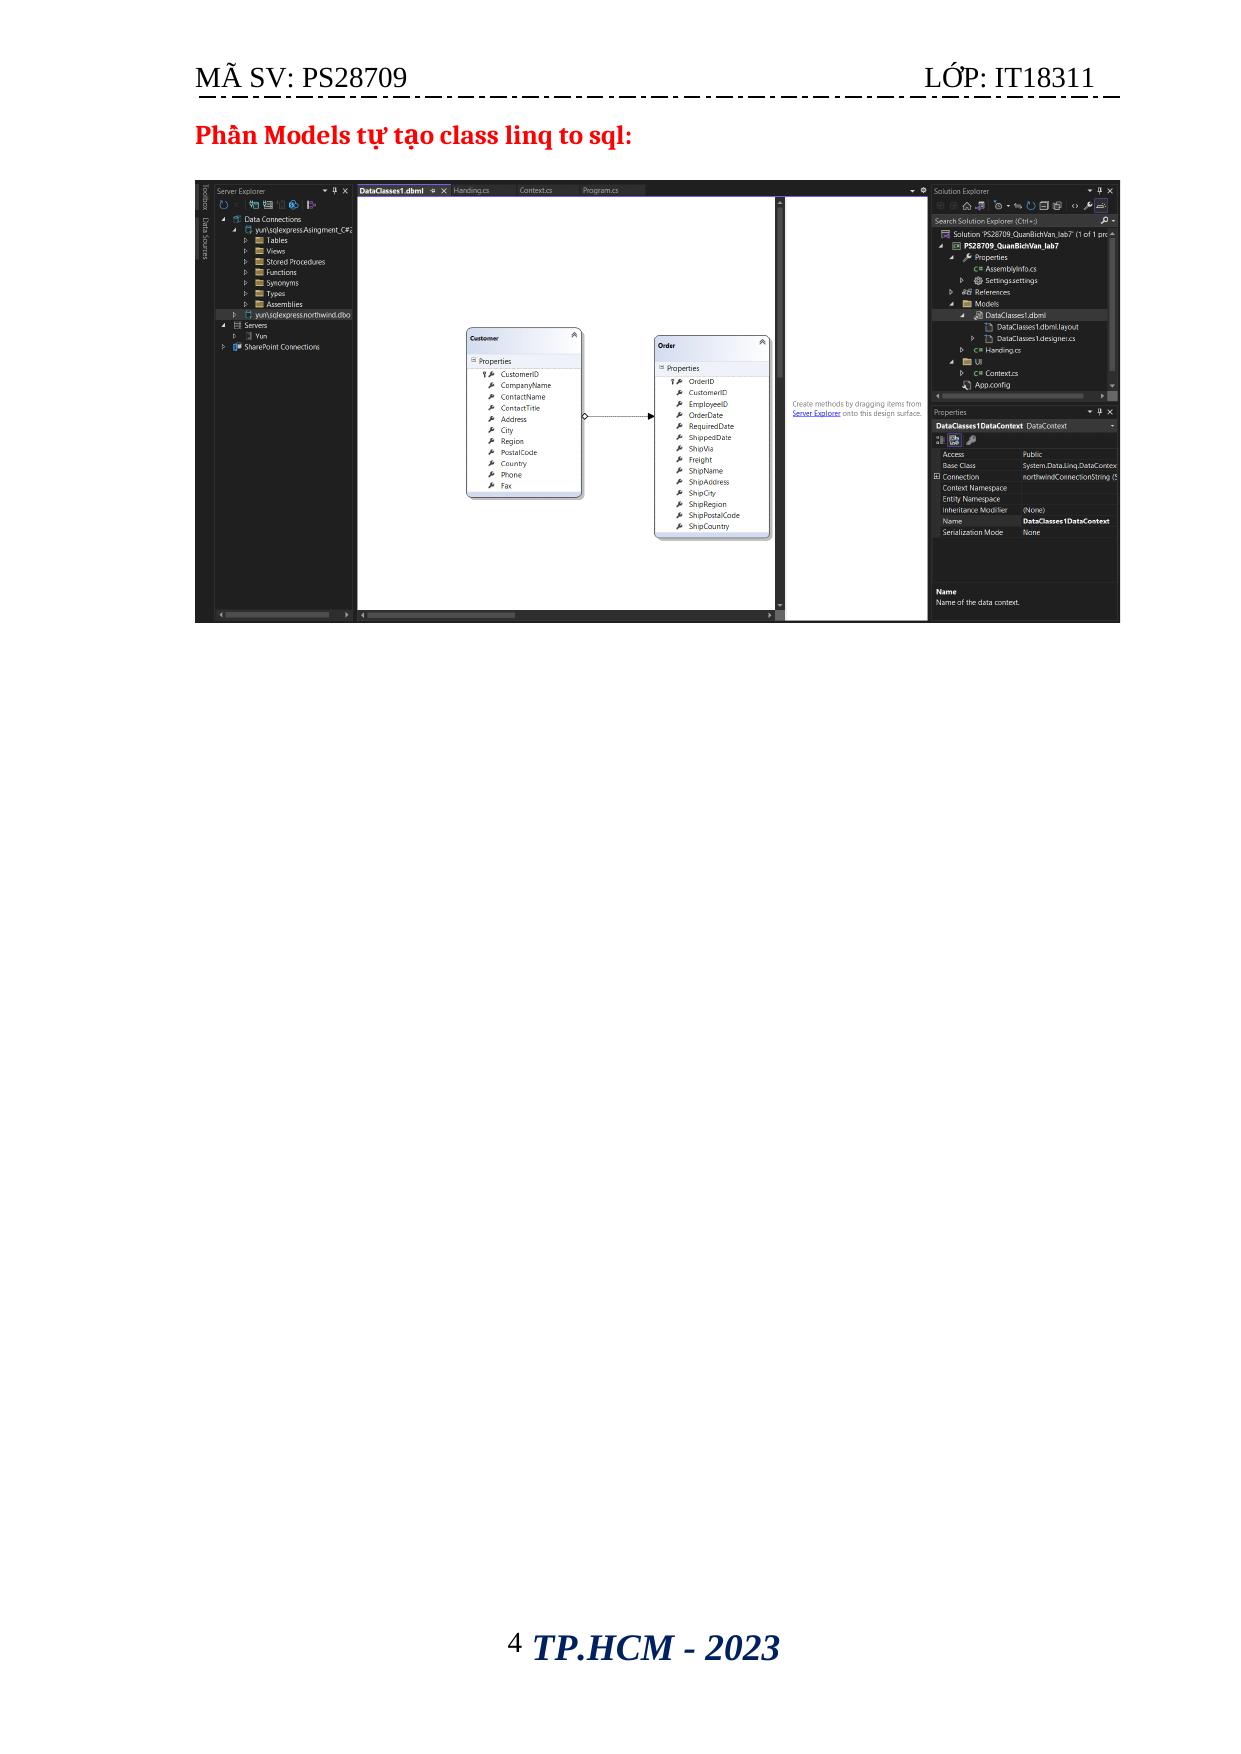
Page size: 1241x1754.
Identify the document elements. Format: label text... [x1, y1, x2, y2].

subtitle Phần Models tự tạo class linq to sql: [195, 120, 1120, 151]
picture [195, 180, 1121, 623]
